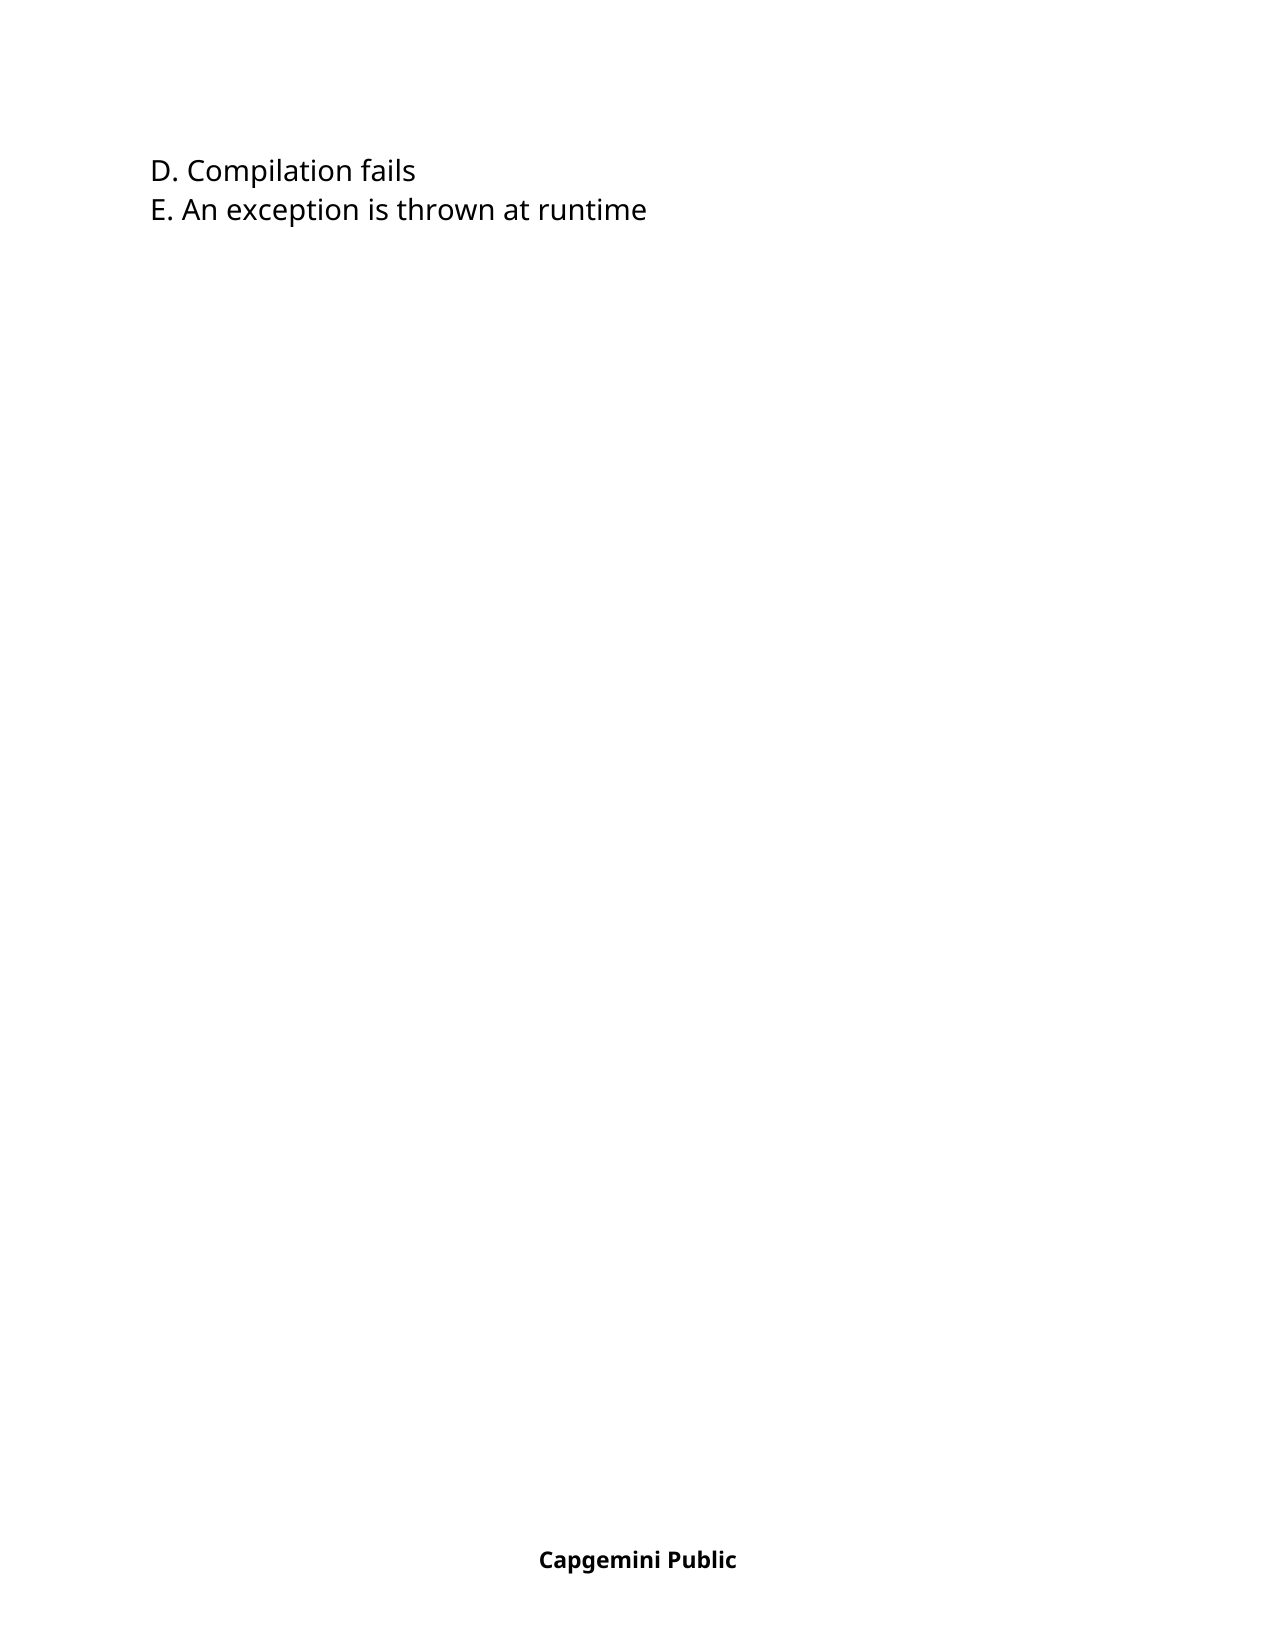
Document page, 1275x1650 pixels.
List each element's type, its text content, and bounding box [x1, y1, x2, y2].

text D. Compilation fails [150, 150, 1125, 190]
text E. An exception is thrown at runtime [150, 190, 1125, 229]
